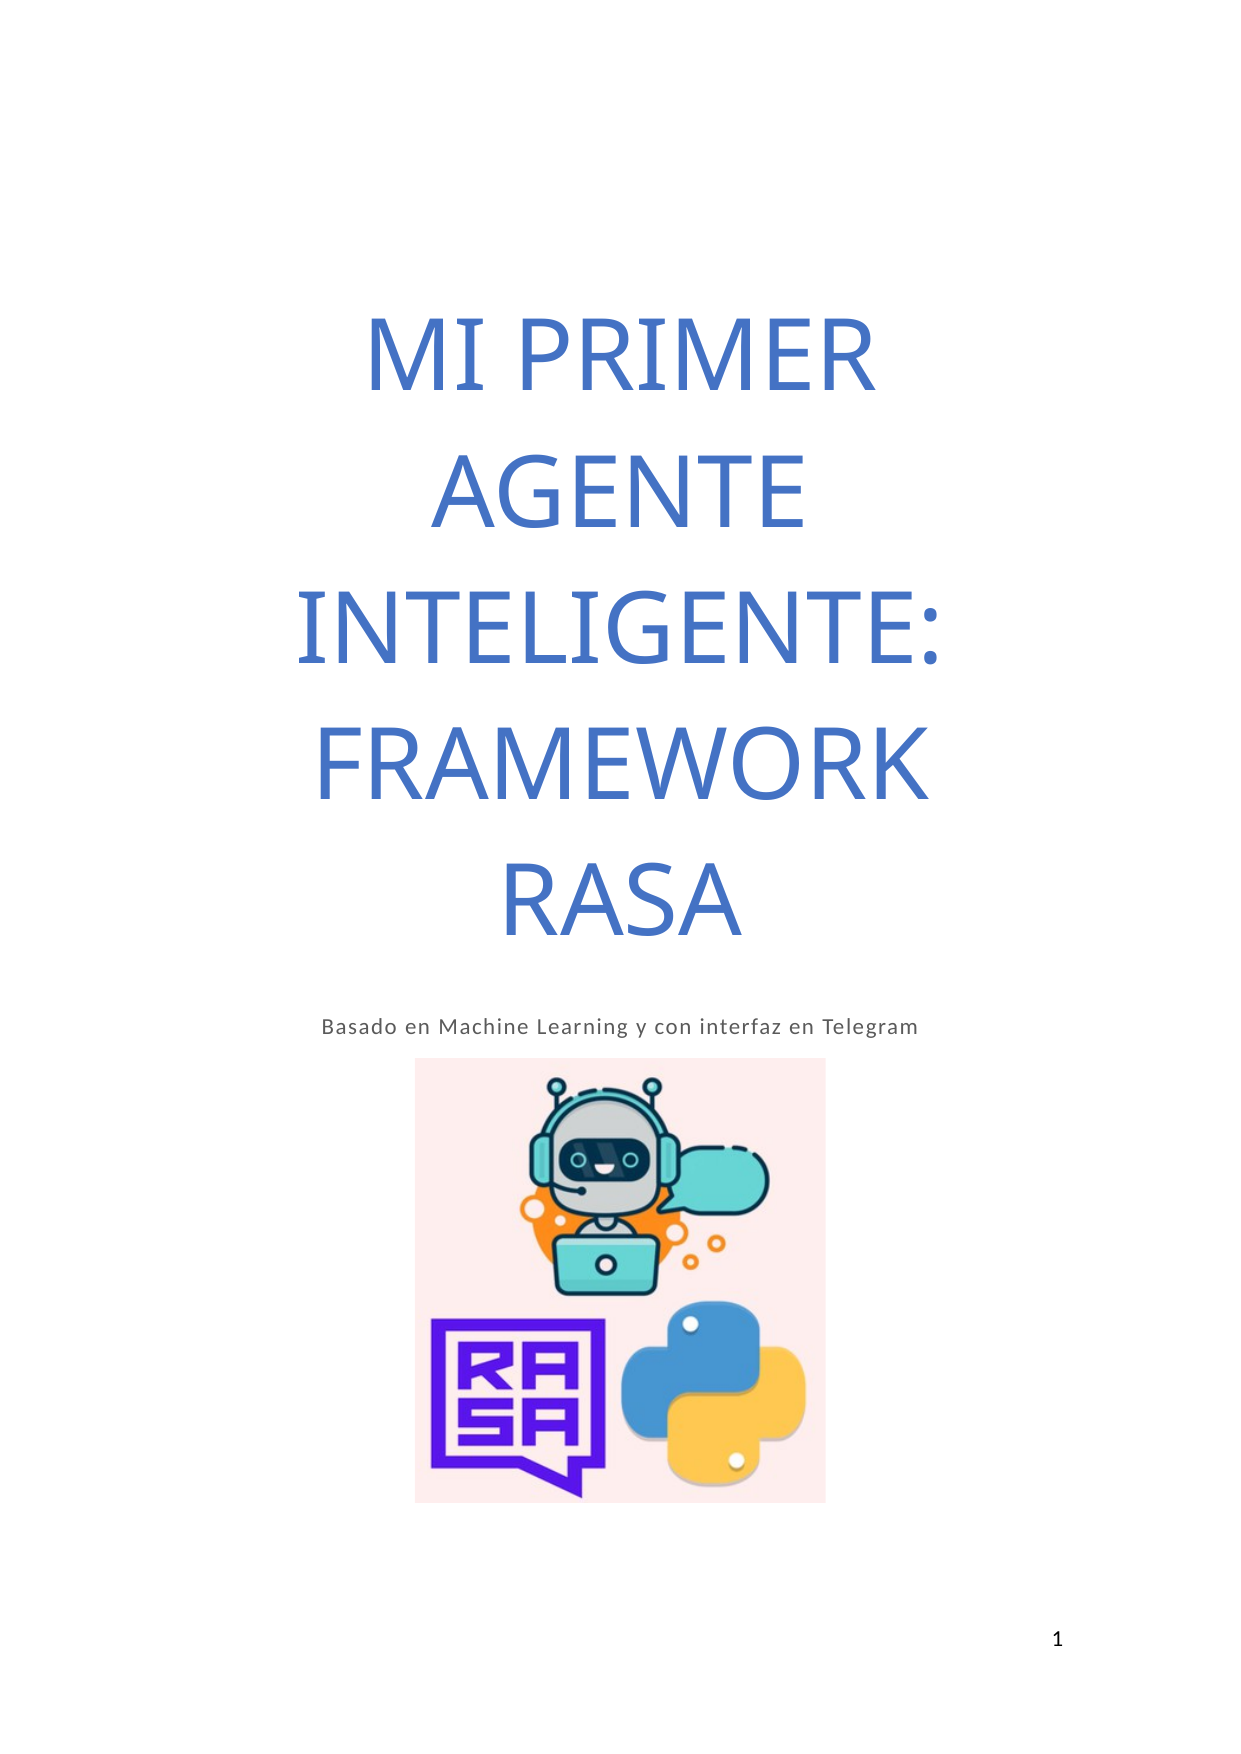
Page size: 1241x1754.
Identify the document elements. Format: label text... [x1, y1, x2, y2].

picture [414, 1058, 826, 1503]
title MI PRIMER AGENTE INTELIGENTE: FRAMEWORK RASA [177, 284, 1063, 965]
subtitle Basado en Machine Learning y con interfaz en Telegram [177, 1012, 1063, 1040]
